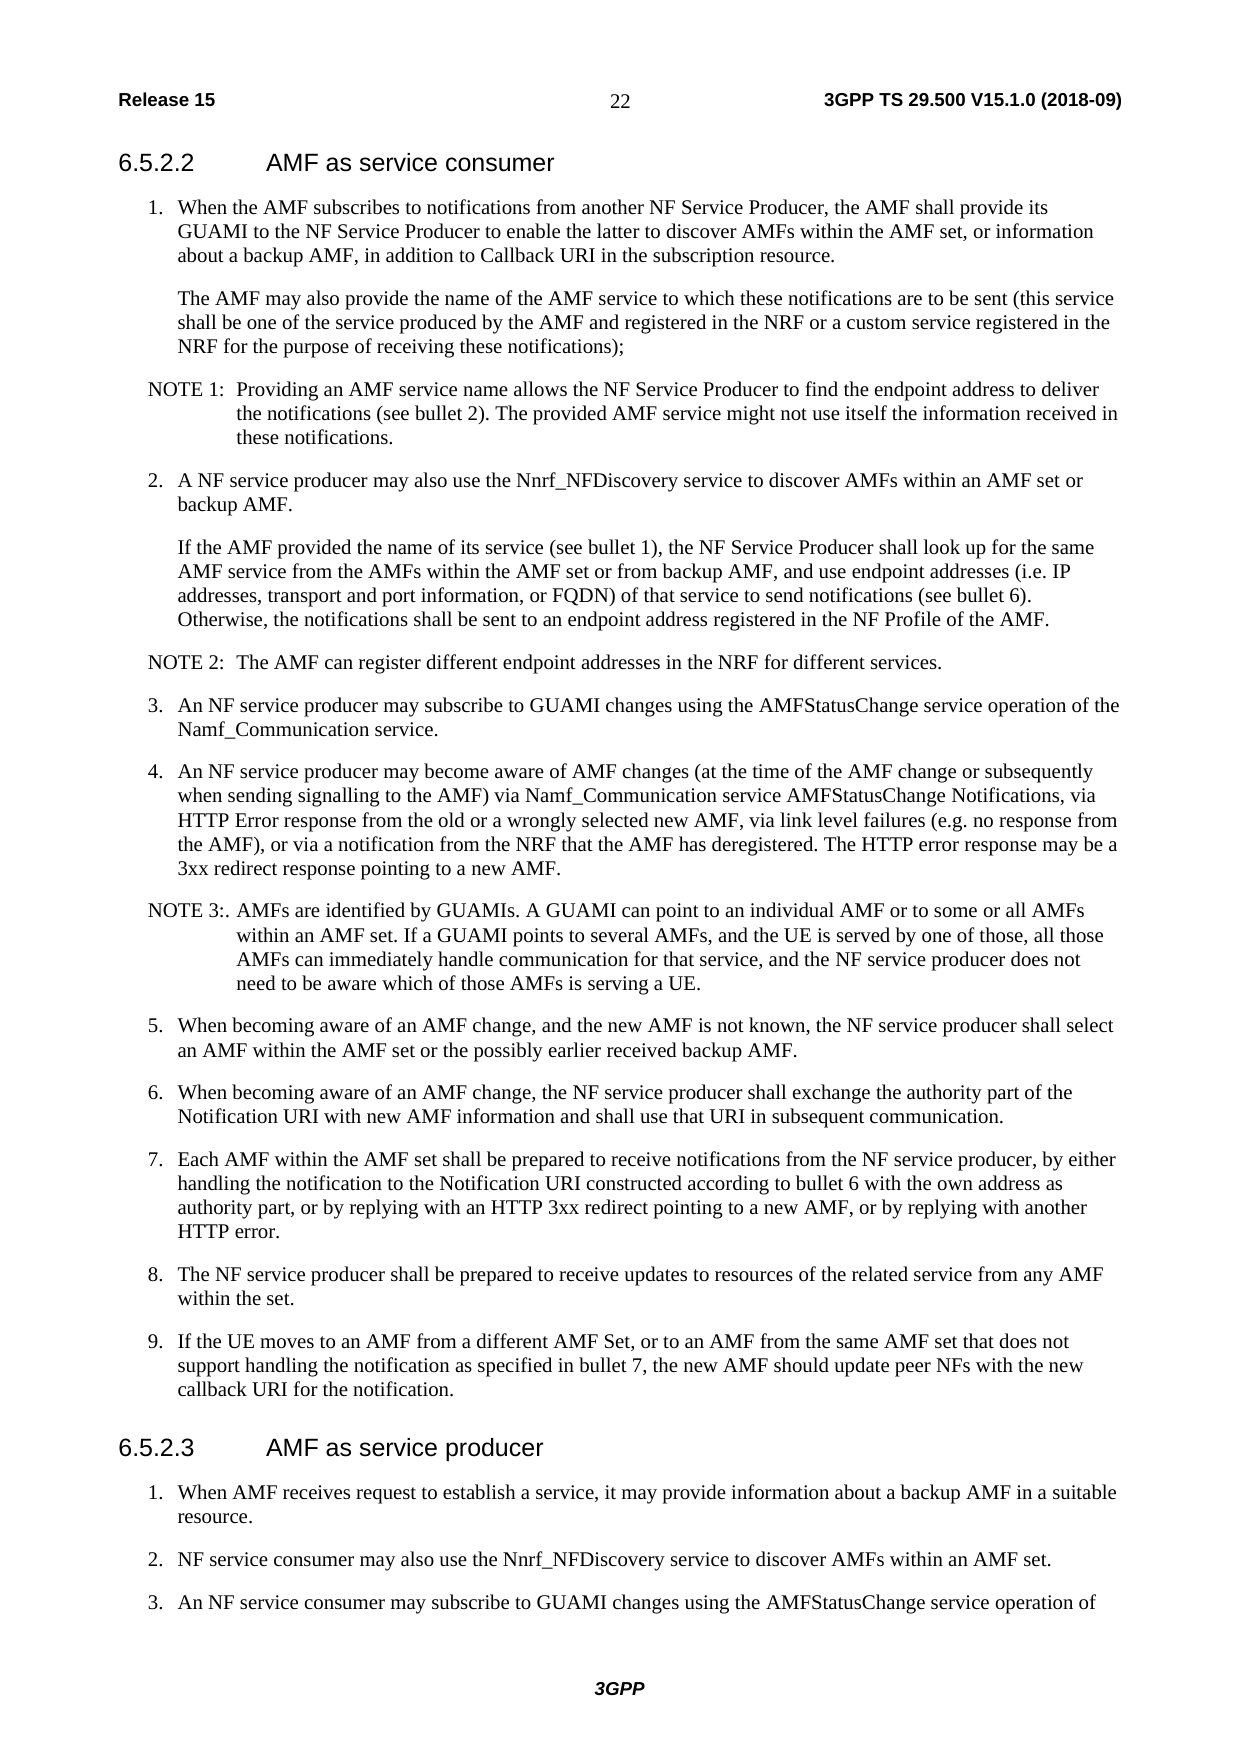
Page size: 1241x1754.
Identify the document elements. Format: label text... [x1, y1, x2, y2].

text NOTE 3:. AMFs are identified by GUAMIs. A GUAMI can point to an individual AMF or to some or all AMFs within an AMF set. If a GUAMI points to several AMFs, and the UE is served by one of those, all those AMFs can immediately handle communication for that service, and the NF service producer does not need to be aware which of those AMFs is serving a UE. [148, 898, 1122, 995]
text If the AMF provided the name of its service (see bullet 1), the NF Service Producer shall look up for the same AMF service from the AMFs within the AMF set or from backup AMF, and use endpoint addresses (i.e. IP addresses, transport and port information, or FQDN) of that service to send notifications (see bullet 6). Otherwise, the notifications shall be sent to an endpoint address registered in the NF Profile of the AMF. [177, 535, 1122, 631]
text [148, 1590, 1122, 1614]
text 2. A NF service producer may also use the Nnrf_NFDiscovery service to discover AMFs within an AMF set or backup AMF. [148, 468, 1122, 516]
text 1. When AMF receives request to establish a service, it may provide information about a backup AMF in a suitable resource. [148, 1480, 1122, 1528]
text 9. If the UE moves to an AMF from a different AMF Set, or to an AMF from the same AMF set that does not support handling the notification as specified in bullet 7, the new AMF should update peer NFs with the new callback URI for the notification. [148, 1329, 1122, 1401]
subtitle 6.5.2.3 AMF as service producer [118, 1432, 1122, 1461]
text 5. When becoming aware of an AMF change, and the new AMF is not known, the NF service producer shall select an AMF within the AMF set or the possibly earlier received backup AMF. [148, 1013, 1122, 1062]
text 4. An NF service producer may become aware of AMF changes (at the time of the AMF change or subsequently when sending signalling to the AMF) via Namf_Communication service AMFStatusChange Notifications, via HTTP Error response from the old or a wrongly selected new AMF, via link level failures (e.g. no response from the AMF), or via a notification from the NRF that the AMF has deregistered. The HTTP error response may be a 3xx redirect response pointing to a new AMF. [148, 759, 1122, 880]
text NOTE 2: The AMF can register different endpoint addresses in the NRF for different services. [148, 650, 1122, 674]
text 8. The NF service producer shall be prepared to receive updates to resources of the related service from any AMF within the set. [148, 1262, 1122, 1310]
text NOTE 1: Providing an AMF service name allows the NF Service Producer to find the endpoint address to deliver the notifications (see bullet 2). The provided AMF service might not use itself the information received in these notifications. [148, 377, 1122, 449]
subtitle 6.5.2.2 AMF as service consumer [118, 147, 1122, 176]
text 6. When becoming aware of an AMF change, the NF service producer shall exchange the authority part of the Notification URI with new AMF information and shall use that URI in subsequent communication. [148, 1080, 1122, 1128]
text 3. An NF service producer may subscribe to GUAMI changes using the AMFStatusChange service operation of the Namf_Communication service. [148, 692, 1122, 741]
text 7. Each AMF within the AMF set shall be prepared to receive notifications from the NF service producer, by either handling the notification to the Notification URI constructed according to bullet 6 with the own address as authority part, or by replying with an HTTP 3xx redirect pointing to a new AMF, or by replying with another HTTP error. [148, 1147, 1122, 1243]
text The AMF may also provide the name of the AMF service to which these notifications are to be sent (this service shall be one of the service produced by the AMF and registered in the NRF or a custom service registered in the NRF for the purpose of receiving these notifications); [177, 286, 1122, 358]
text 2. NF service consumer may also use the Nnrf_NFDiscovery service to discover AMFs within an AMF set. [148, 1547, 1122, 1571]
text 1. When the AMF subscribes to notifications from another NF Service Producer, the AMF shall provide its GUAMI to the NF Service Producer to enable the latter to discover AMFs within the AMF set, or information about a backup AMF, in addition to Callback URI in the subscription resource. [148, 195, 1122, 267]
